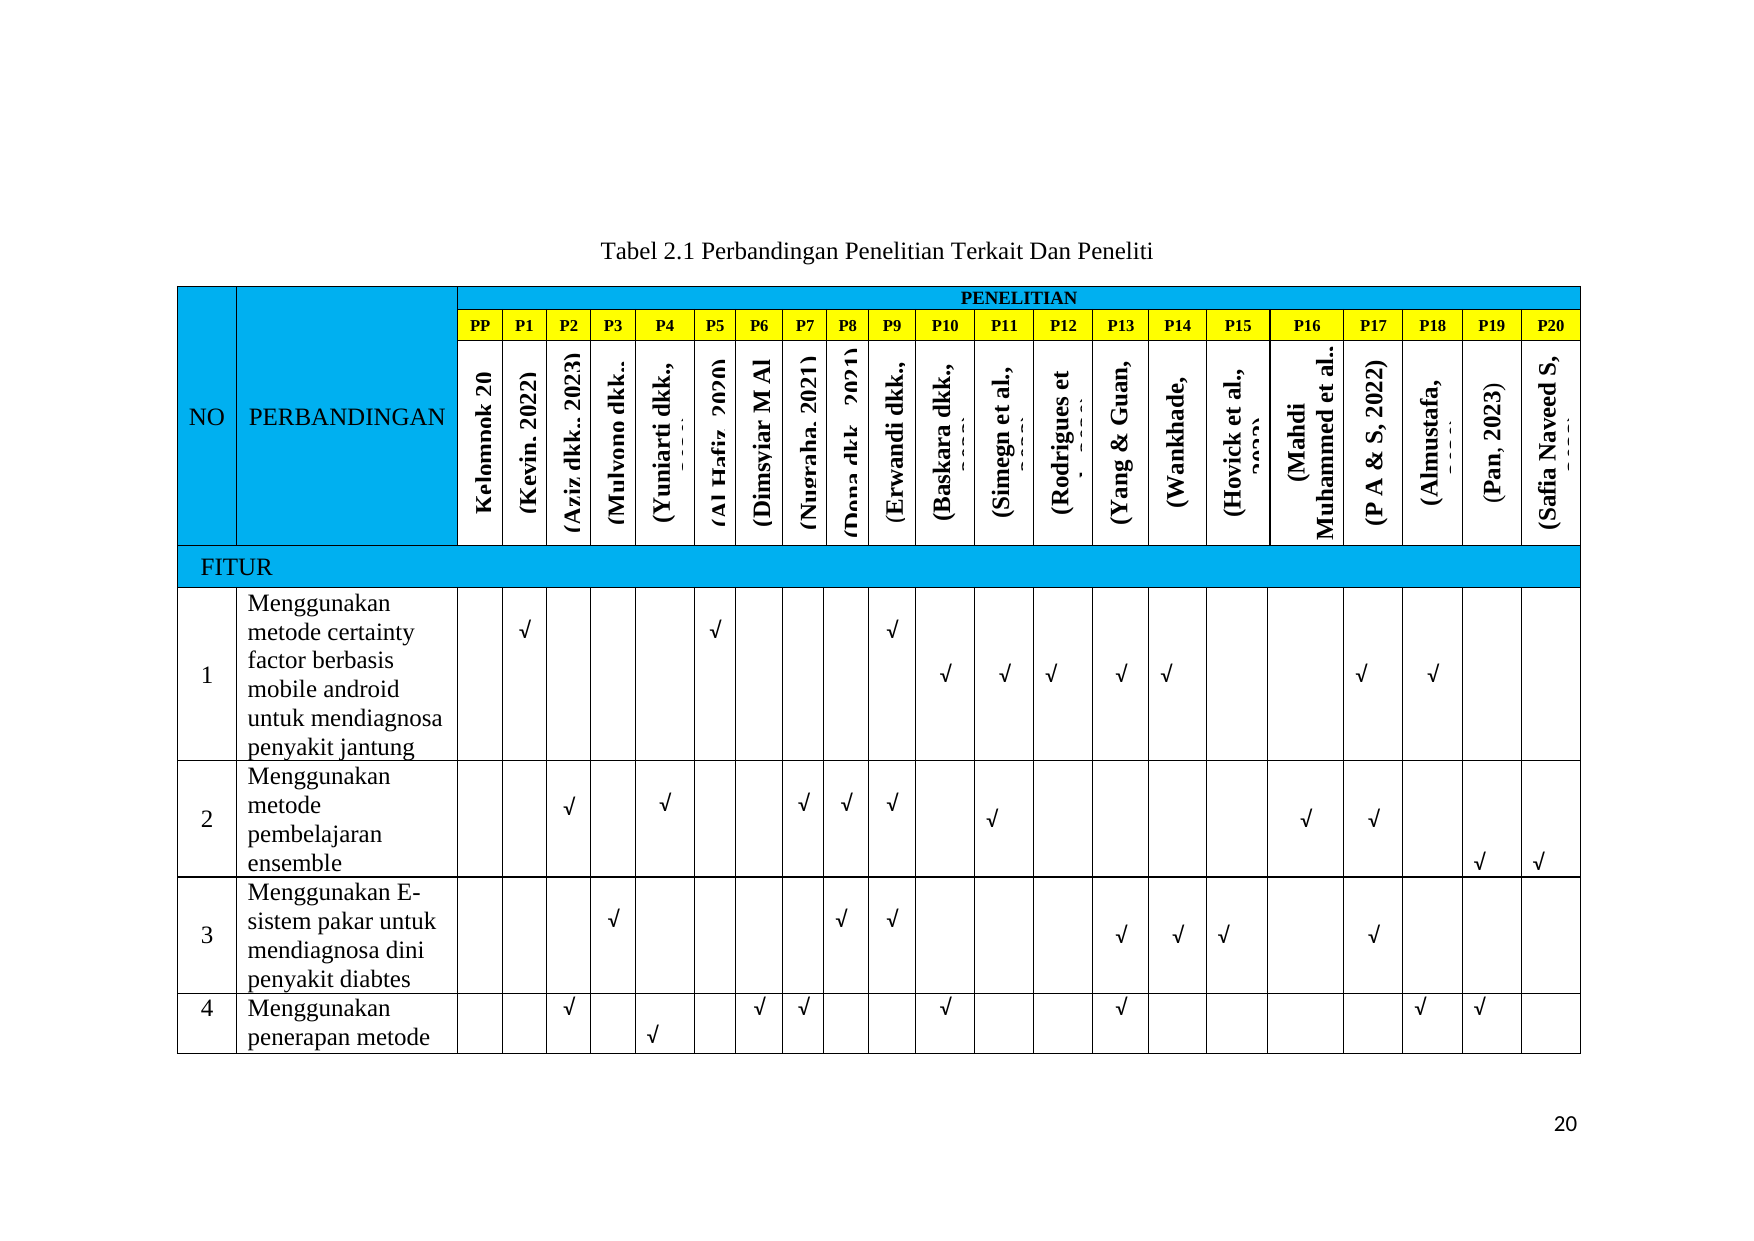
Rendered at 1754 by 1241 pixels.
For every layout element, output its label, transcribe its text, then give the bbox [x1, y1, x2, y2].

table_cell [1207, 878, 1267, 992]
table_cell Menggunakan E-sistem pakar untuk mendiagnosa dini penyakit diabtes [237, 878, 457, 992]
table_cell [1149, 588, 1206, 760]
table_cell [1522, 878, 1580, 992]
table_cell P17 [1344, 310, 1402, 340]
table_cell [237, 994, 457, 1053]
table_cell (Baskara dkk., 2022) [916, 341, 974, 545]
table_cell [695, 878, 735, 992]
table_cell [824, 761, 868, 876]
table_cell [824, 588, 868, 760]
table_cell P11 [975, 310, 1033, 340]
table_cell √ [547, 761, 590, 876]
table_cell P7 [783, 310, 826, 340]
table_cell [503, 994, 546, 1053]
table_cell [916, 588, 974, 760]
table_cell [1034, 994, 1092, 1053]
table_cell √ [1344, 761, 1402, 876]
table_cell [458, 761, 502, 876]
table_cell Menggunakan metode certainty factor berbasis mobile android untuk mendiagnosa penyakit jantung [237, 588, 457, 760]
table_cell √ [916, 994, 974, 1053]
table_cell (Dimsyiar M Al Hafiz dkk., 2021) [736, 341, 782, 545]
table_cell [1034, 761, 1092, 876]
table_cell √ [591, 878, 635, 992]
table_cell [869, 994, 915, 1053]
table_cell [975, 878, 1033, 992]
table_cell (Hovick et al., 2023) [1207, 341, 1269, 545]
table_cell P16 [1271, 310, 1343, 340]
table_cell [1034, 878, 1092, 992]
table_cell P6 [736, 310, 782, 340]
table_cell [975, 588, 1033, 760]
table_header NO [178, 287, 236, 545]
table_cell [1268, 994, 1343, 1053]
table_cell 4 [178, 994, 236, 1053]
table_cell [783, 761, 823, 876]
table_cell [1522, 761, 1580, 876]
table_cell [1344, 588, 1402, 760]
table_cell (Mulyono dkk., 2021) [591, 341, 635, 545]
table_cell [1034, 588, 1092, 760]
table_cell (Almustafa, 2020) [1403, 341, 1462, 545]
table_cell P1 [503, 310, 546, 340]
table_cell [1093, 588, 1148, 760]
table_cell [736, 994, 782, 1053]
table_cell [591, 588, 635, 760]
table_cell [1207, 588, 1267, 760]
table_header PENELITIAN [458, 287, 1580, 309]
table_cell [783, 878, 823, 992]
table_cell [736, 878, 782, 992]
table_cell P5 [695, 310, 735, 340]
table_cell [1093, 994, 1148, 1053]
table_cell [1093, 878, 1148, 992]
table_cell [1403, 878, 1462, 992]
table_cell [591, 994, 635, 1053]
table_cell [1149, 761, 1206, 876]
table_cell [1149, 994, 1206, 1053]
table_cell [636, 878, 694, 992]
table_cell P15 [1207, 310, 1269, 340]
table_cell [591, 761, 635, 876]
table_cell [547, 588, 590, 760]
table_cell (Yuniarti dkk., 2020) [636, 341, 694, 545]
table_cell [1268, 761, 1343, 876]
table_cell (Pan, 2023) [1463, 341, 1521, 545]
table_cell [636, 588, 694, 760]
table_cell [916, 878, 974, 992]
table_cell P10 [916, 310, 974, 340]
table_cell [1403, 761, 1462, 876]
table_cell [503, 878, 546, 992]
table_cell √ [869, 878, 915, 992]
table_cell [547, 878, 590, 992]
table_cell √ [503, 588, 546, 760]
table_cell 1 [178, 588, 236, 760]
table_cell [783, 994, 823, 1053]
table_cell [1463, 994, 1521, 1053]
table_cell (Erwandi dkk., 2022) [869, 341, 915, 545]
table_cell (Dona dkk., 2021) [827, 341, 868, 545]
table_cell Menggunakan metode pembelajaran ensemble [237, 761, 457, 876]
table_cell P3 [591, 310, 635, 340]
table_cell [1522, 588, 1580, 760]
table_cell [547, 994, 590, 1053]
table_cell FITUR [178, 546, 1580, 587]
table_cell [1403, 588, 1462, 760]
table_cell [1268, 878, 1343, 992]
table_cell (Rodrigues et al., 2020) [1034, 341, 1092, 545]
text Tabel 2.1 Perbandingan Penelitian Terkait Dan Peneliti [177, 236, 1577, 265]
table_cell [695, 761, 735, 876]
table_cell [458, 994, 502, 1053]
table_cell [636, 994, 694, 1053]
table_cell [503, 761, 546, 876]
table_cell [1344, 994, 1402, 1053]
table_cell [636, 761, 694, 876]
table_cell PP [458, 310, 502, 340]
table_cell [1268, 588, 1343, 760]
table_cell (Mahdi Muhammed et al., 2023) [1271, 341, 1343, 545]
table_cell [869, 588, 915, 760]
table_cell P2 [547, 310, 590, 340]
table_cell P14 [1149, 310, 1206, 340]
table_cell [1093, 761, 1148, 876]
table_cell P8 [827, 310, 868, 340]
table_cell (Al Hafiz, 2020) [695, 341, 735, 545]
table_cell (Nugraha, 2021) [783, 341, 826, 545]
table_cell [1149, 878, 1206, 992]
table_cell P13 [1093, 310, 1148, 340]
table_cell [783, 588, 823, 760]
table_cell P19 [1463, 310, 1521, 340]
table_cell P18 [1403, 310, 1462, 340]
table_cell √ [824, 878, 868, 992]
table_cell [975, 994, 1033, 1053]
table_cell (Simegn et al., 2022) [975, 341, 1033, 545]
table_cell (Wankhade, 2022) [1149, 341, 1206, 545]
table_cell P4 [636, 310, 694, 340]
table_cell (Aziz dkk., 2023) [547, 341, 590, 545]
table_cell Kelompok 20 [458, 341, 502, 545]
table_cell (P A & S, 2022) [1344, 341, 1402, 545]
table_cell [1463, 761, 1521, 876]
table_cell √ [695, 588, 735, 760]
table_cell [736, 588, 782, 760]
table_cell P20 [1522, 310, 1580, 340]
table_cell [458, 878, 502, 992]
table_cell [695, 994, 735, 1053]
table_cell P9 [869, 310, 915, 340]
table_cell P12 [1034, 310, 1092, 340]
table_cell [1463, 588, 1521, 760]
table_cell (Yang & Guan, 2022) [1093, 341, 1148, 545]
table_cell [975, 761, 1033, 876]
table_cell [1207, 761, 1267, 876]
table_cell [869, 761, 915, 876]
table_header PERBANDINGAN [237, 287, 457, 545]
table_cell (Kevin, 2022) [503, 341, 546, 545]
table_cell [824, 994, 868, 1053]
table_cell [458, 588, 502, 760]
table_cell [736, 761, 782, 876]
table_cell [1522, 994, 1580, 1053]
table_cell [1344, 878, 1402, 992]
table_cell 3 [178, 878, 236, 992]
table_cell [1403, 994, 1462, 1053]
table_cell [1463, 878, 1521, 992]
table_cell 2 [178, 761, 236, 876]
table_cell [916, 761, 974, 876]
table_cell (Safia Naveed S, 2022) [1522, 341, 1580, 545]
table_cell [1207, 994, 1267, 1053]
